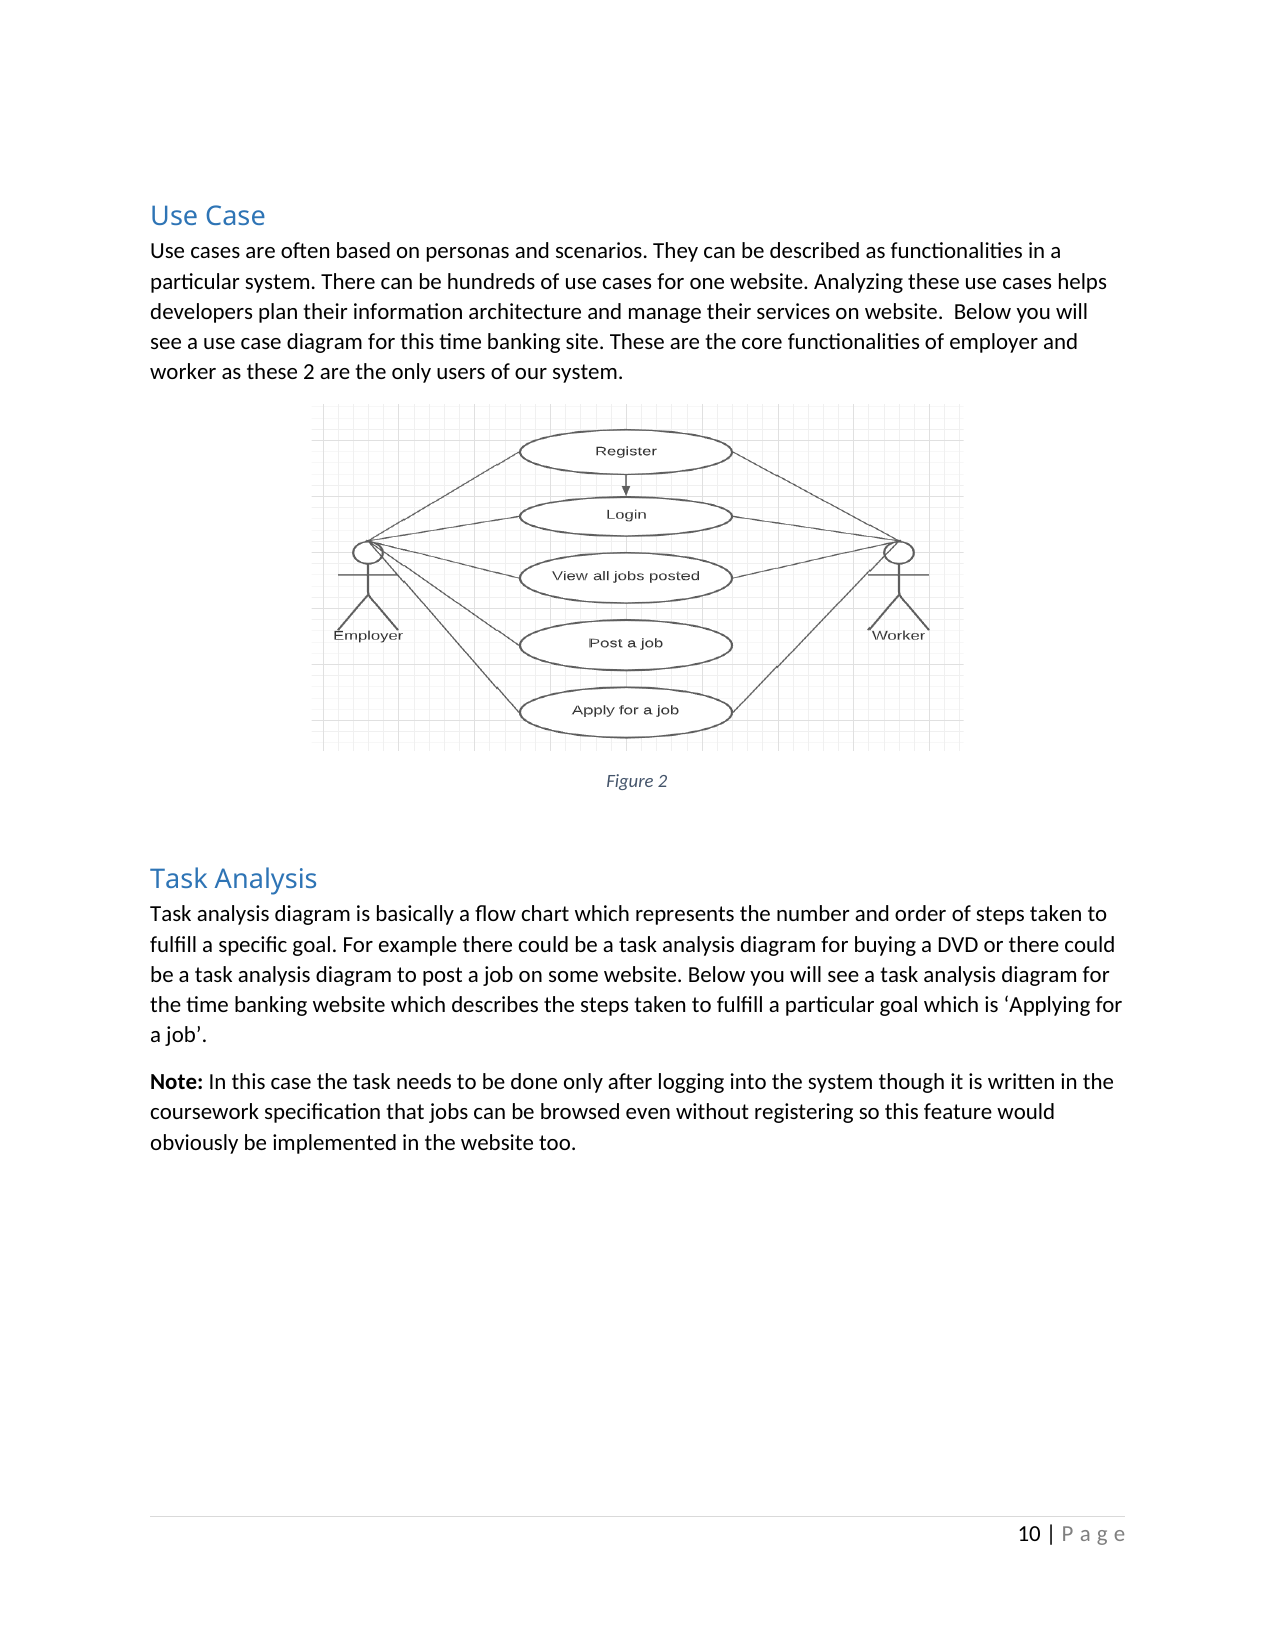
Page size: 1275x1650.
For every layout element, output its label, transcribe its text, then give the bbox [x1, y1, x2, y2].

text Figure 2 [150, 769, 1125, 792]
text Note: In this case the task needs to be done only after logging into the system though it is written in the coursework specification that jobs can be browsed even without registering so this feature would obviously be implemented in the website too. [150, 1067, 1125, 1156]
picture [311, 404, 964, 751]
subtitle Task Analysis [150, 860, 1125, 897]
text Task analysis diagram is basically a flow chart which represents the number and order of steps taken to fulfill a specific goal. For example there could be a task analysis diagram for buying a DVD or there could be a task analysis diagram to post a job on some website. Below you will see a task analysis diagram for the time banking website which describes the steps taken to fulfill a particular goal which is ‘Applying for a job’. [150, 899, 1125, 1048]
text Use cases are often based on personas and scenarios. They can be described as functionalities in a particular system. There can be hundreds of use cases for one website. Analyzing these use cases helps developers plan their information architecture and manage their services on website. Below you will see a use case diagram for this time banking site. These are the core functionalities of employer and worker as these 2 are the only users of our system. [150, 237, 1125, 386]
subtitle Use Case [150, 197, 1125, 234]
